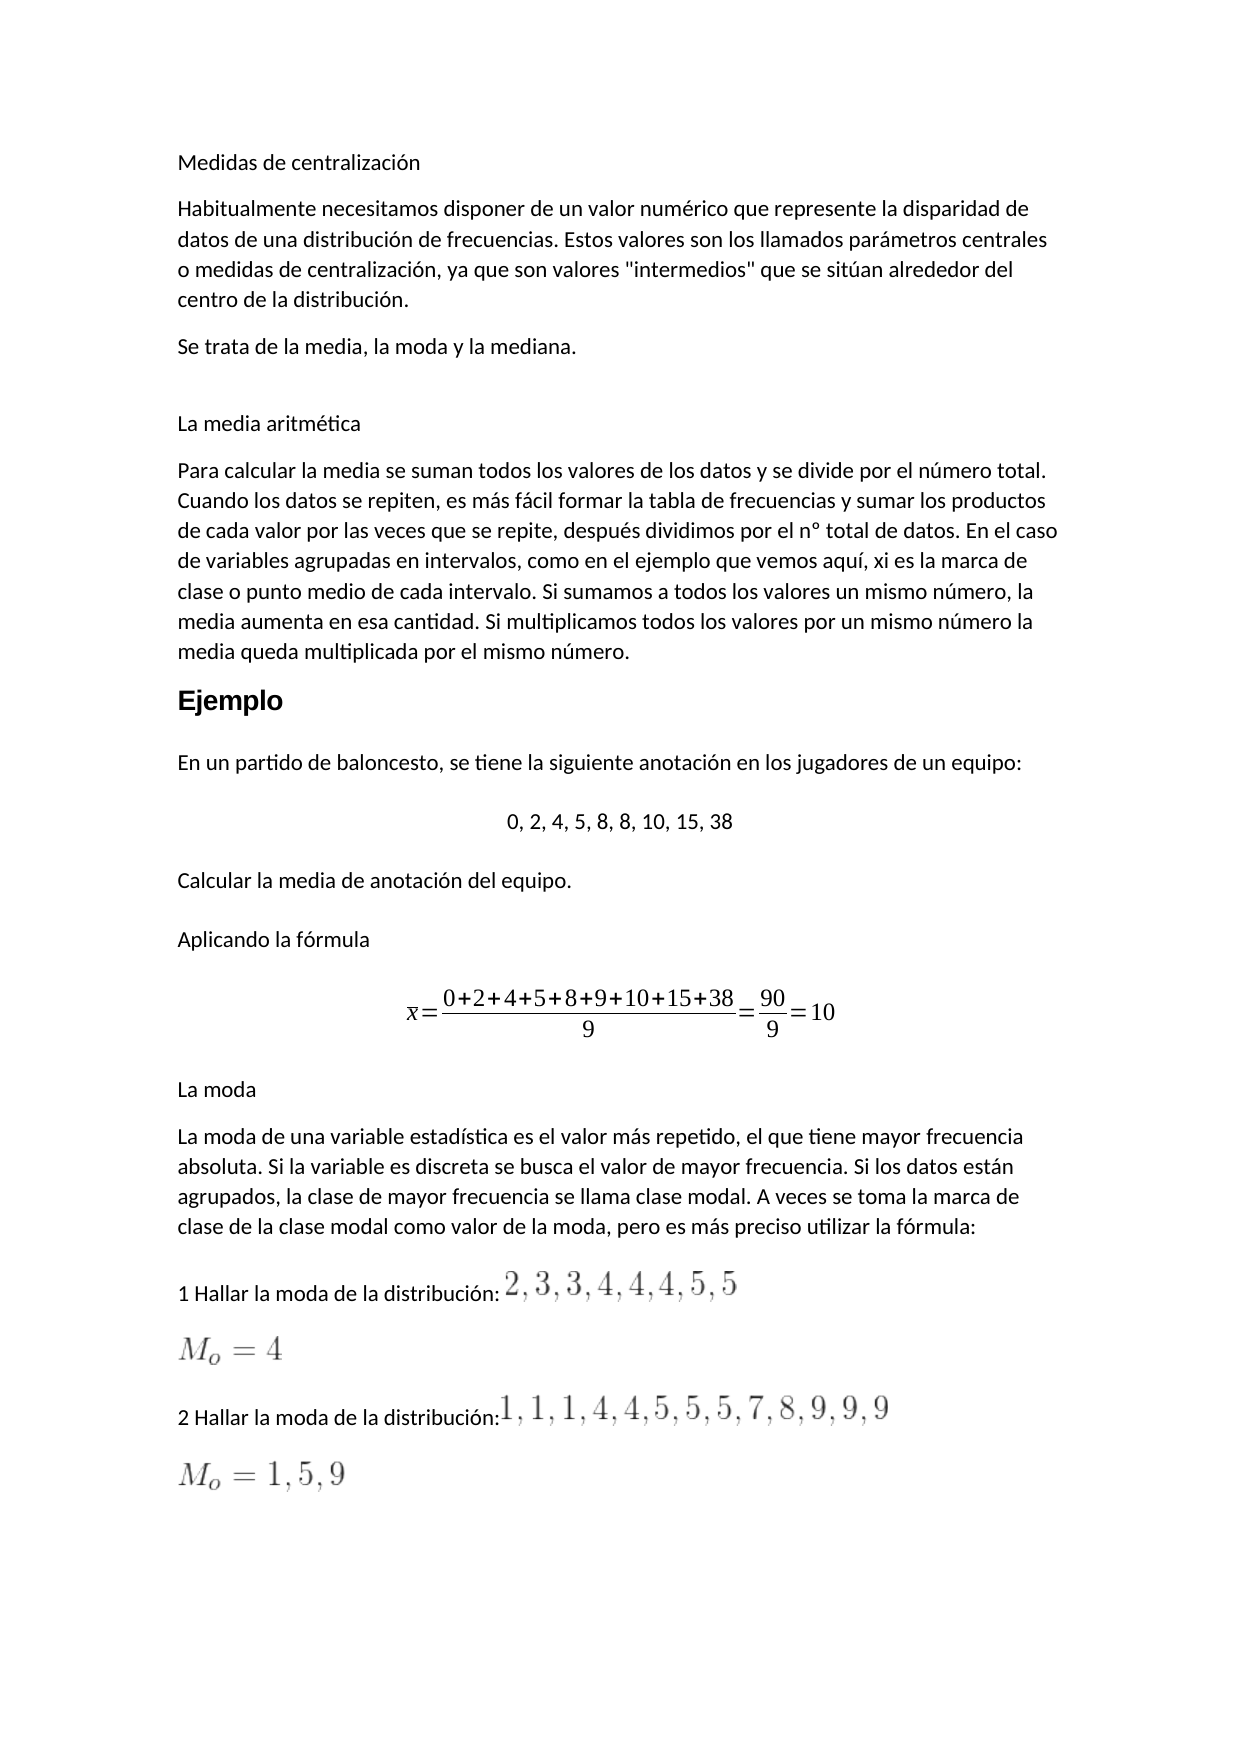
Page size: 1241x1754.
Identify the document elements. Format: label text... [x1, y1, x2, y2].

text La moda [177, 1075, 1063, 1103]
picture [500, 1394, 888, 1426]
text 1 Hallar la moda de la distribución: [177, 1272, 1063, 1307]
text La moda de una variable estadística es el valor más repetido, el que tiene mayor frecuencia absoluta. Si la variable es discreta se busca el valor de mayor frecuencia. Si los datos están agrupados, la clase de mayor frecuencia se llama clase modal. A veces se toma la marca de clase de la clase modal como valor de la moda, pero es más preciso utilizar la fórmula: [177, 1122, 1063, 1241]
picture [177, 1460, 345, 1492]
text Aplicando la fórmula [177, 926, 1063, 953]
text 0, 2, 4, 5, 8, 8, 10, 15, 38 [177, 807, 1063, 835]
text La media aritmética [177, 409, 1063, 437]
picture [177, 1336, 282, 1365]
text Medidas de centralización [177, 148, 1063, 176]
text Habitualmente necesitamos disponer de un valor numérico que represente la disparidad de datos de una distribución de frecuencias. Estos valores son los llamados parámetros centrales o medidas de centralización, ya que son valores "intermedios" que se sitúan alrededor del centro de la distribución. [177, 194, 1063, 313]
picture [505, 1271, 737, 1302]
title En un partido de baloncesto, se tiene la siguiente anotación en los jugadores de un equipo: [177, 748, 1063, 776]
text Para calcular la media se suman todos los valores de los datos y se divide por el número total. Cuando los datos se repiten, es más fácil formar la tabla de frecuencias y sumar los productos de cada valor por las veces que se repite, después dividimos por el nº total de datos. En el caso de variables agrupadas en intervalos, como en el ejemplo que vemos aquí, xi es la marca de clase o punto medio de cada intervalo. Si sumamos a todos los valores un mismo número, la media aumenta en esa cantidad. Si multiplicamos todos los valores por un mismo número la media queda multiplicada por el mismo número. [177, 456, 1063, 665]
text Se trata de la media, la moda y la mediana. [177, 332, 1063, 390]
title Ejemplo [177, 684, 1063, 716]
text Calcular la media de anotación del equipo. [177, 866, 1063, 894]
